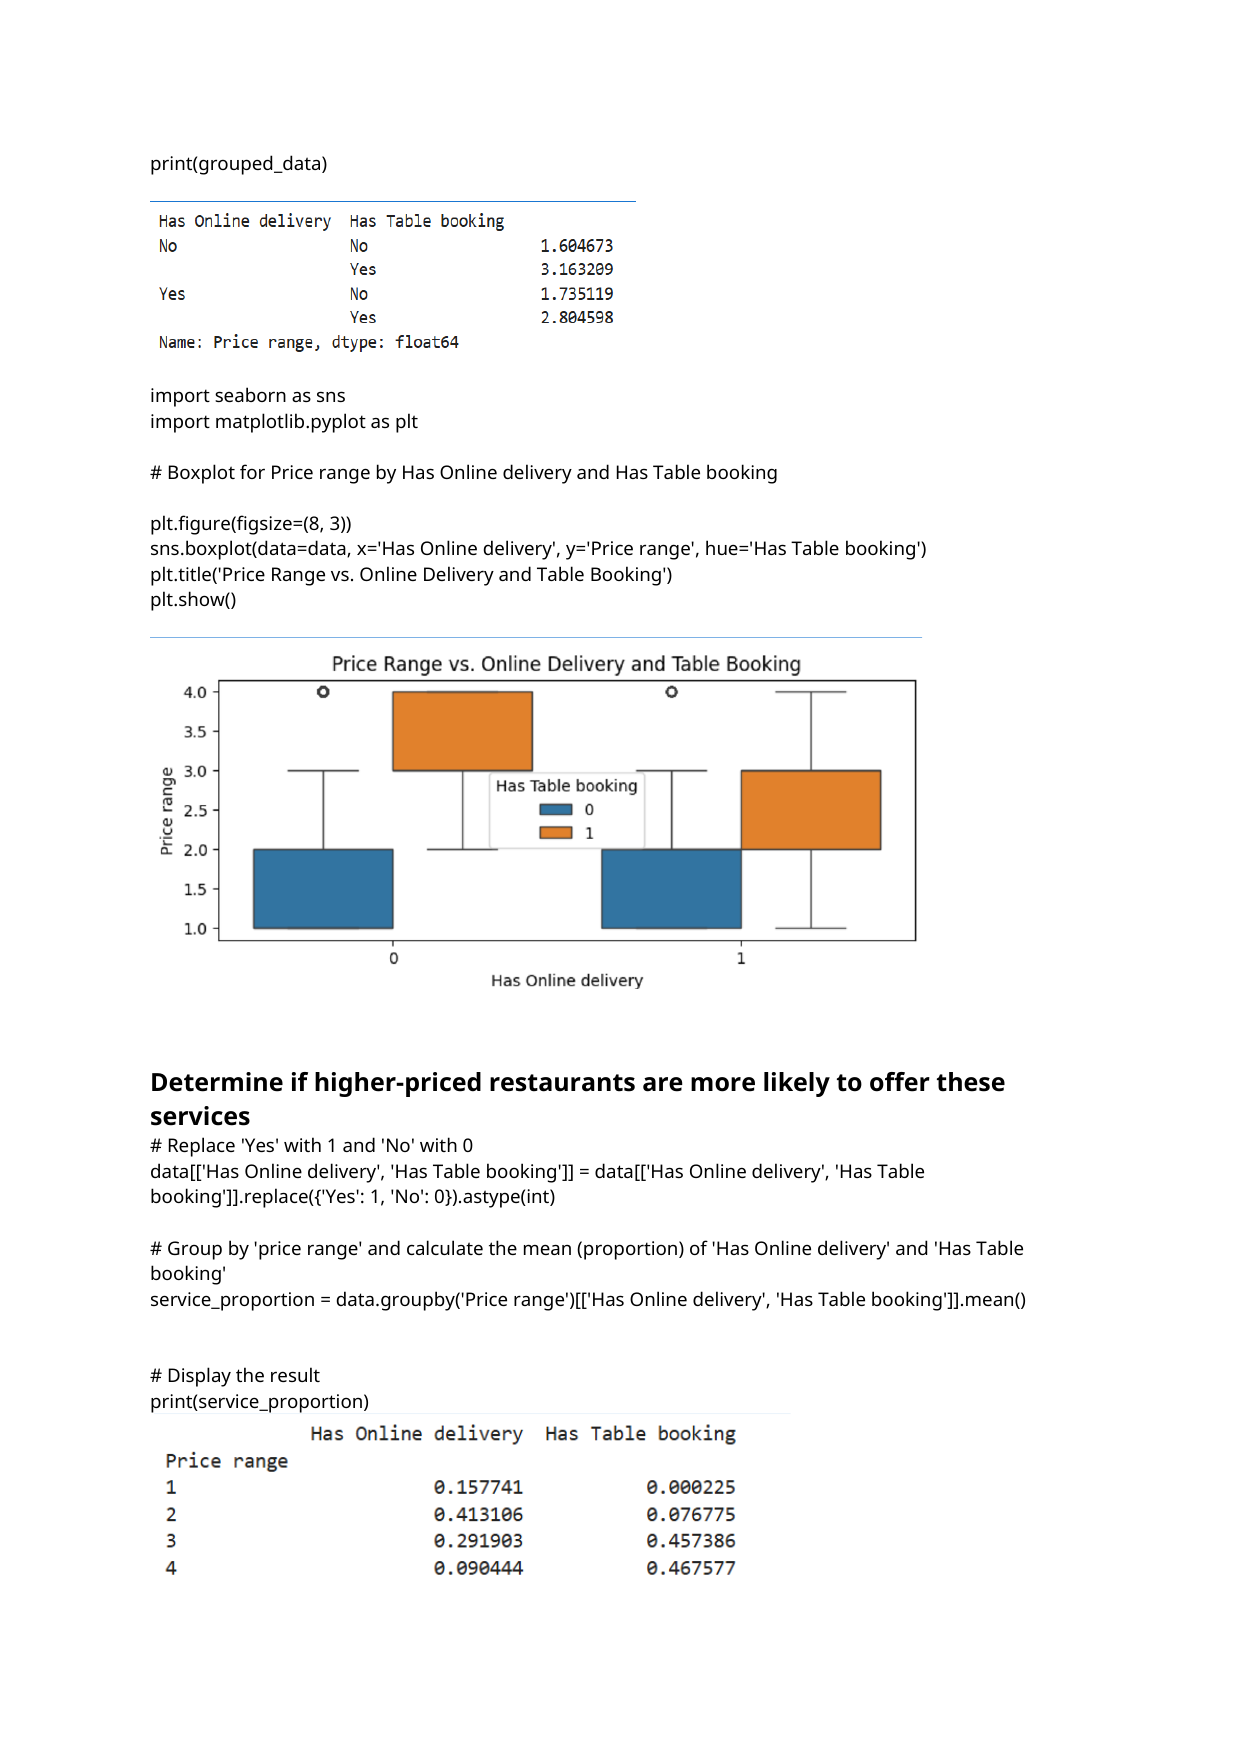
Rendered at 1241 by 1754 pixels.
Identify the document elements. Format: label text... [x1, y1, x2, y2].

text plt.show() [150, 587, 1090, 612]
text sns.boxplot(data=data, x='Has Online delivery', y='Price range', hue='Has Table booking') [150, 536, 1090, 561]
text service_proportion = data.groupby('Price range')[['Has Online delivery', 'Has Table booking']].mean() [150, 1286, 1090, 1311]
text data[['Has Online delivery', 'Has Table booking']] = data[['Has Online delivery', 'Has Table booking']].replace({'Yes': 1, 'No': 0}).astype(int) [150, 1158, 1090, 1209]
picture [150, 201, 636, 357]
text print(service_proportion) [150, 1388, 1090, 1413]
text Determine if higher-priced restaurants are more likely to offer these services [150, 1065, 1090, 1133]
text # Group by 'price range' and calculate the mean (proportion) of 'Has Online delivery' and 'Has Table booking' [150, 1235, 1090, 1286]
text import seaborn as sns [150, 382, 1090, 408]
text import matplotlib.pyplot as plt [150, 408, 1090, 433]
text print(grouped_data) [150, 150, 1090, 176]
text plt.figure(figsize=(8, 3)) [150, 510, 1090, 536]
text plt.title('Price Range vs. Online Delivery and Table Booking') [150, 561, 1090, 587]
text # Boxplot for Price range by Has Online delivery and Has Table booking [150, 459, 1090, 484]
picture [150, 1413, 791, 1580]
text # Display the result [150, 1362, 1090, 1388]
text # Replace 'Yes' with 1 and 'No' with 0 [150, 1133, 1090, 1158]
picture [150, 637, 923, 989]
